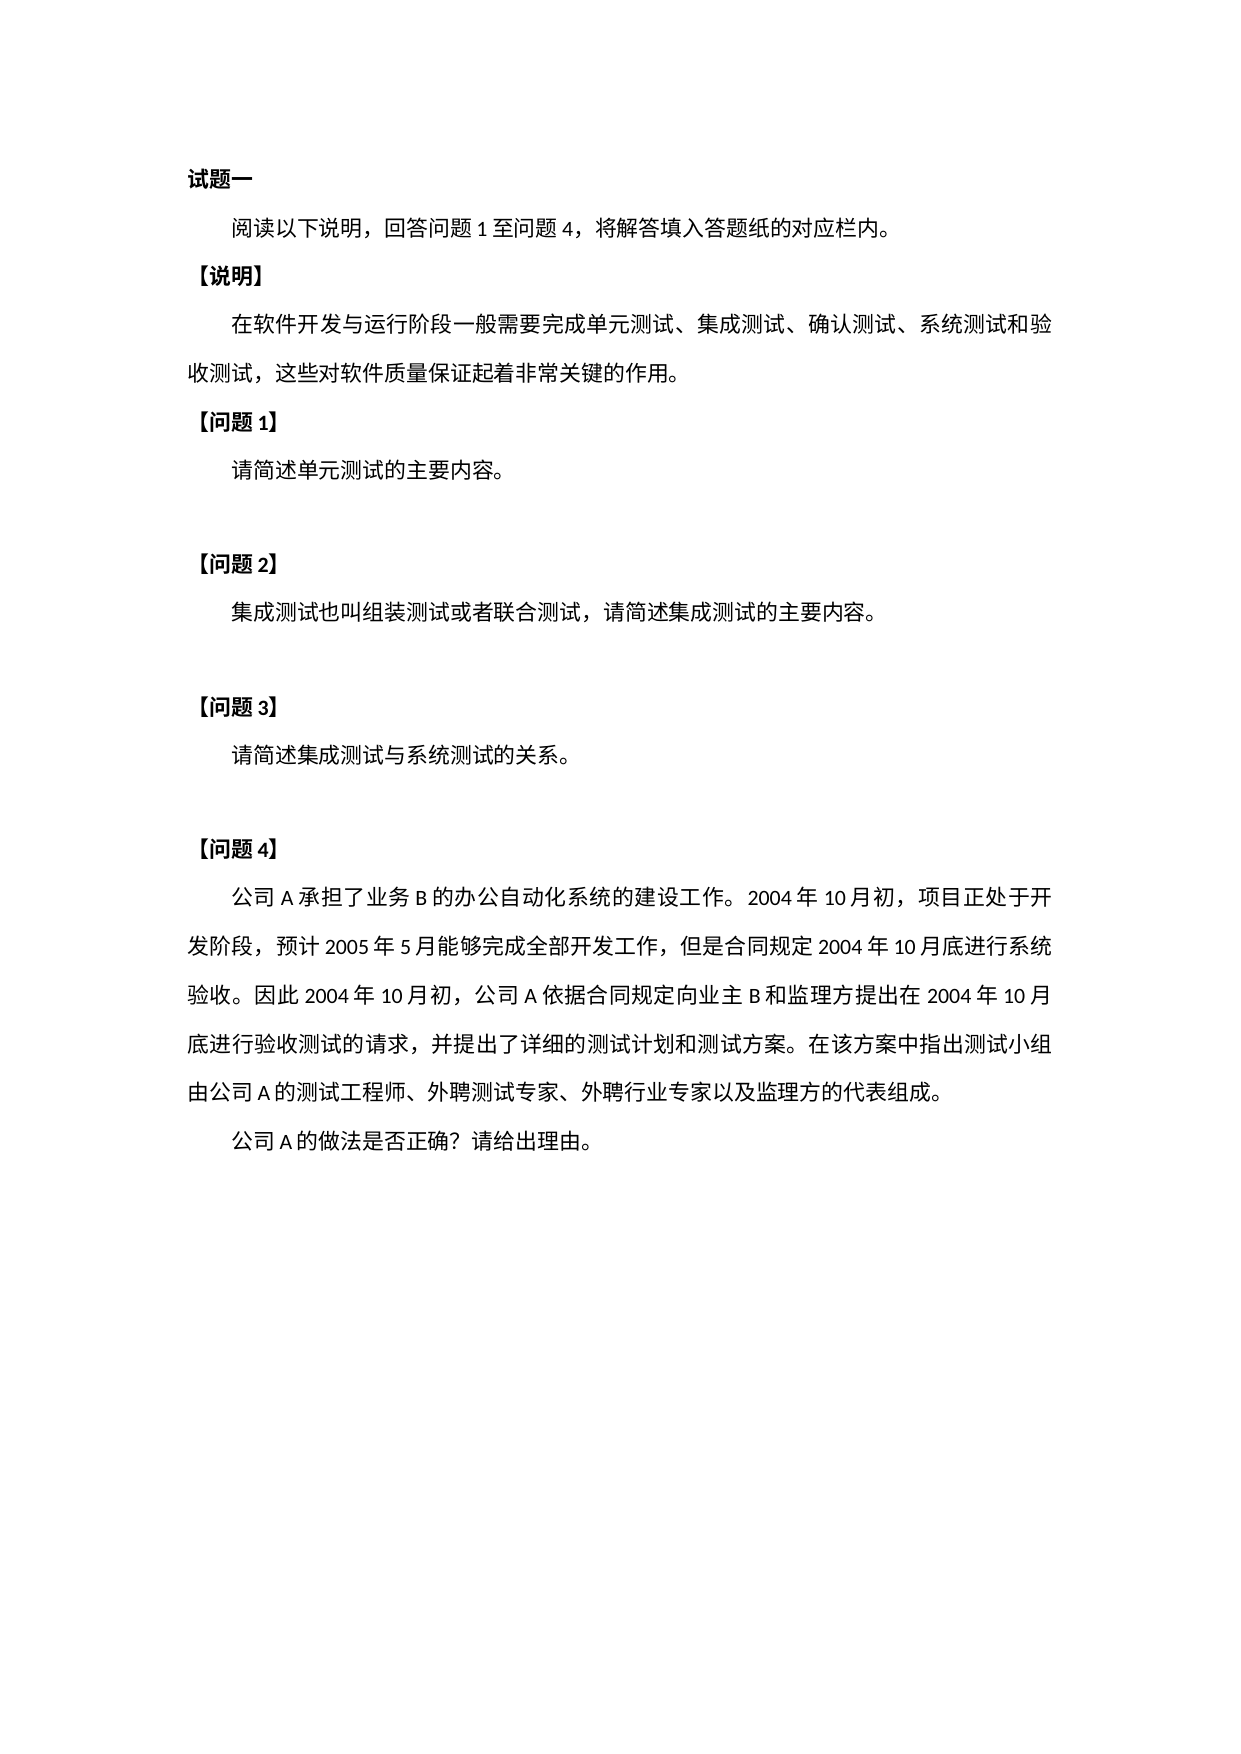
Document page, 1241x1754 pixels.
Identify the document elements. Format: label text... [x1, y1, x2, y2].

text 试题一 [187, 162, 1053, 194]
text 在软件开发与运行阶段一般需要完成单元测试、集成测试、确认测试、系统测试和验收测试，这些对软件质量保证起着非常关键的作用。 [187, 307, 1053, 388]
text 请简述单元测试的主要内容。 [187, 452, 1053, 485]
text 【说明】 [187, 259, 1053, 291]
text 【问题1】 [187, 404, 1053, 437]
text 【问题2】 [187, 547, 1053, 579]
text 【问题3】 [187, 689, 1053, 722]
text 集成测试也叫组装测试或者联合测试，请简述集成测试的主要内容。 [187, 595, 1053, 627]
text 请简述集成测试与系统测试的关系。 [187, 737, 1053, 770]
text 【问题4】 [187, 832, 1053, 864]
text 公司A的做法是否正确？请给出理由。 [187, 1123, 1053, 1156]
text 阅读以下说明，回答问题1至问题4，将解答填入答题纸的对应栏内。 [187, 210, 1053, 243]
text 公司A承担了业务B的办公自动化系统的建设工作。2004年10月初，项目正处于开发阶段，预计2005年5月能够完成全部开发工作，但是合同规定2004年10月底进行系统验收。因此2004年10月初，公司A依据合同规定向业主B和监理方提出在2004年10月底进行验收测试的请求，并提出了详细的测试计划和测试方案。在该方案中指出测试小组由公司A的测试工程师、外聘测试专家、外聘行业专家以及监理方的代表组成。 [187, 880, 1053, 1107]
